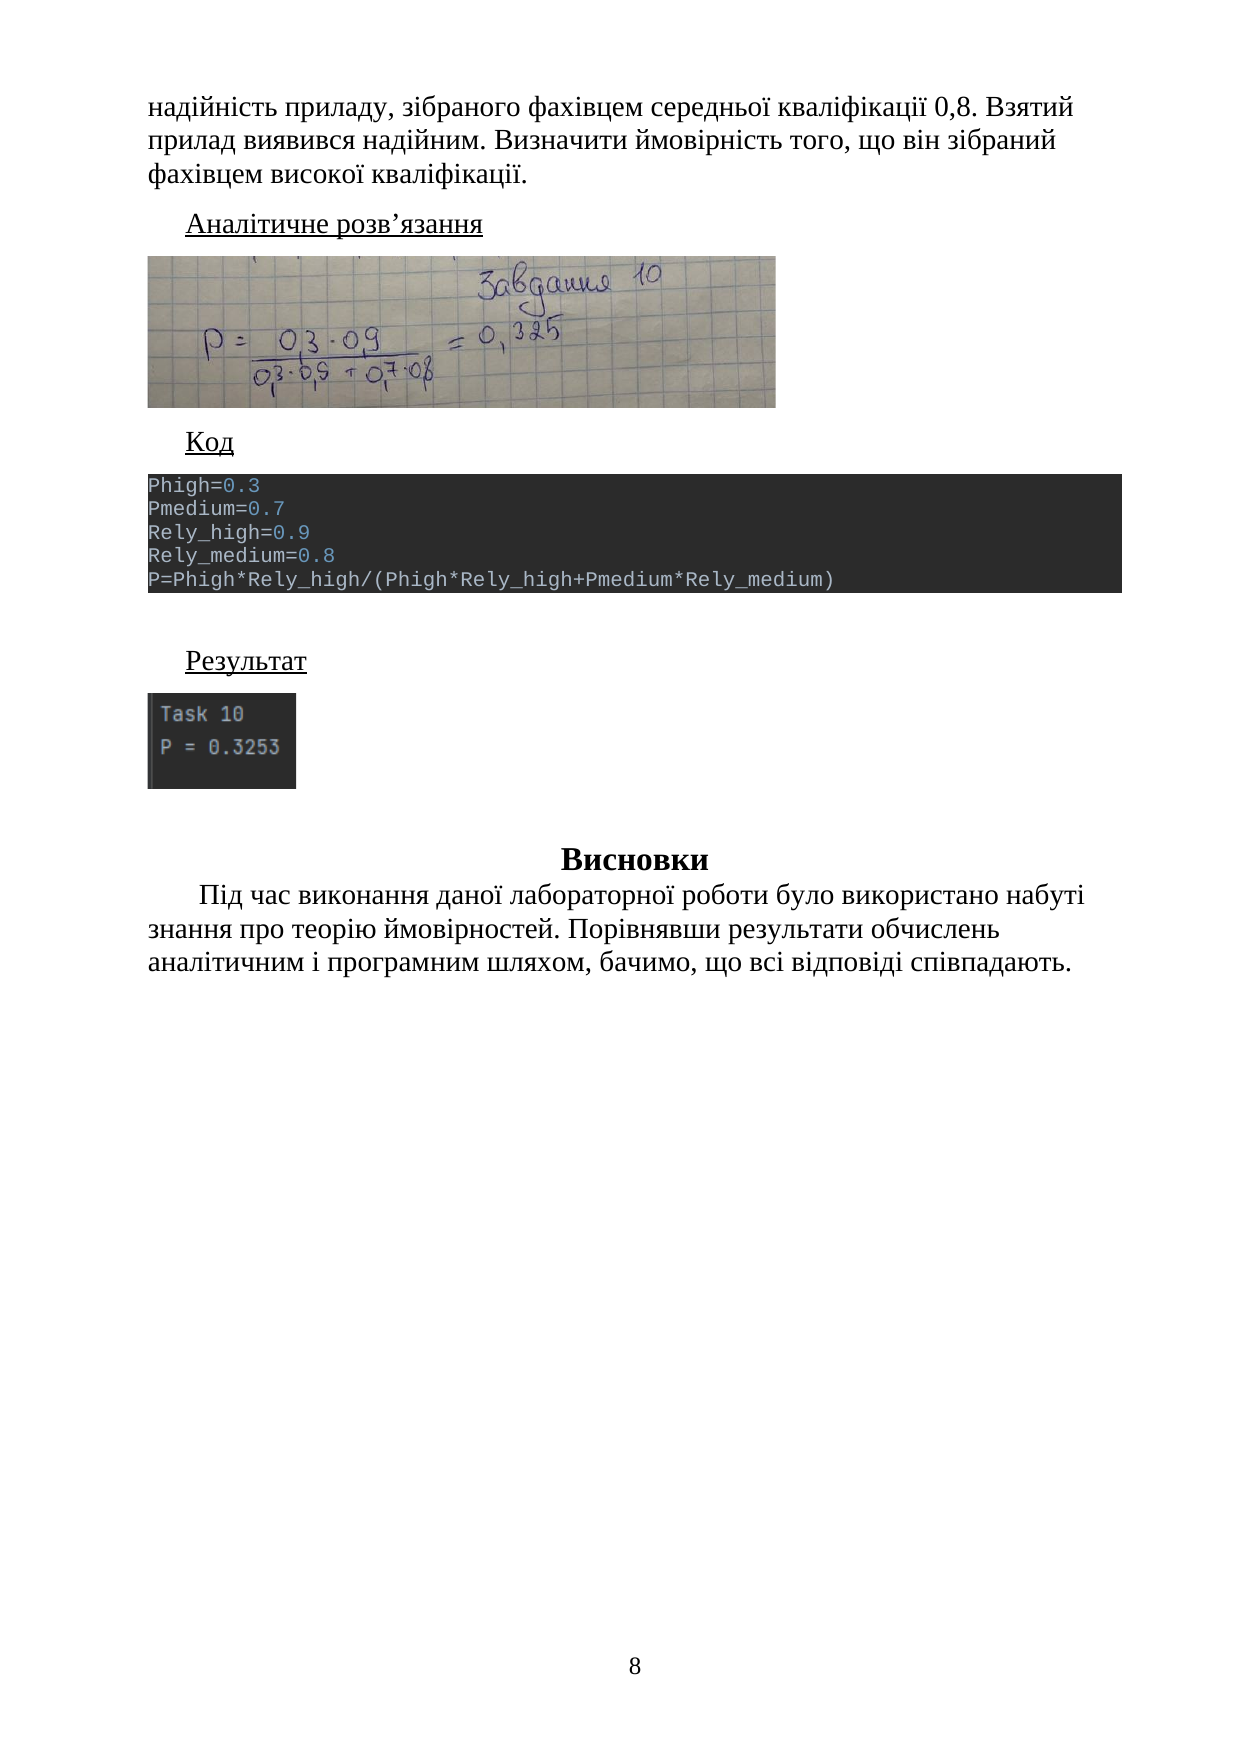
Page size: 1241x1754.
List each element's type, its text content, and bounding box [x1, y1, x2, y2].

text Phigh=0.3 Pmedium=0.7 Rely_high=0.9 Rely_medium=0.8 P=Phigh*Rely_high/(Phigh*Rely_high+Pmedium*Rely_medium) [148, 474, 1122, 593]
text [148, 89, 1122, 189]
picture [147, 693, 297, 789]
picture [147, 256, 776, 408]
text Результат [148, 643, 1122, 677]
text Під час виконання даної лабораторної роботи було використано набуті знання про теорію ймовірностей. Порівнявши результати обчислень аналітичним і програмним шляхом, бачимо, що всі відповіді співпадають. [148, 877, 1122, 978]
text Аналітичне розв’язання [148, 206, 1122, 239]
text Висновки [148, 839, 1122, 877]
text Код [148, 424, 1122, 458]
